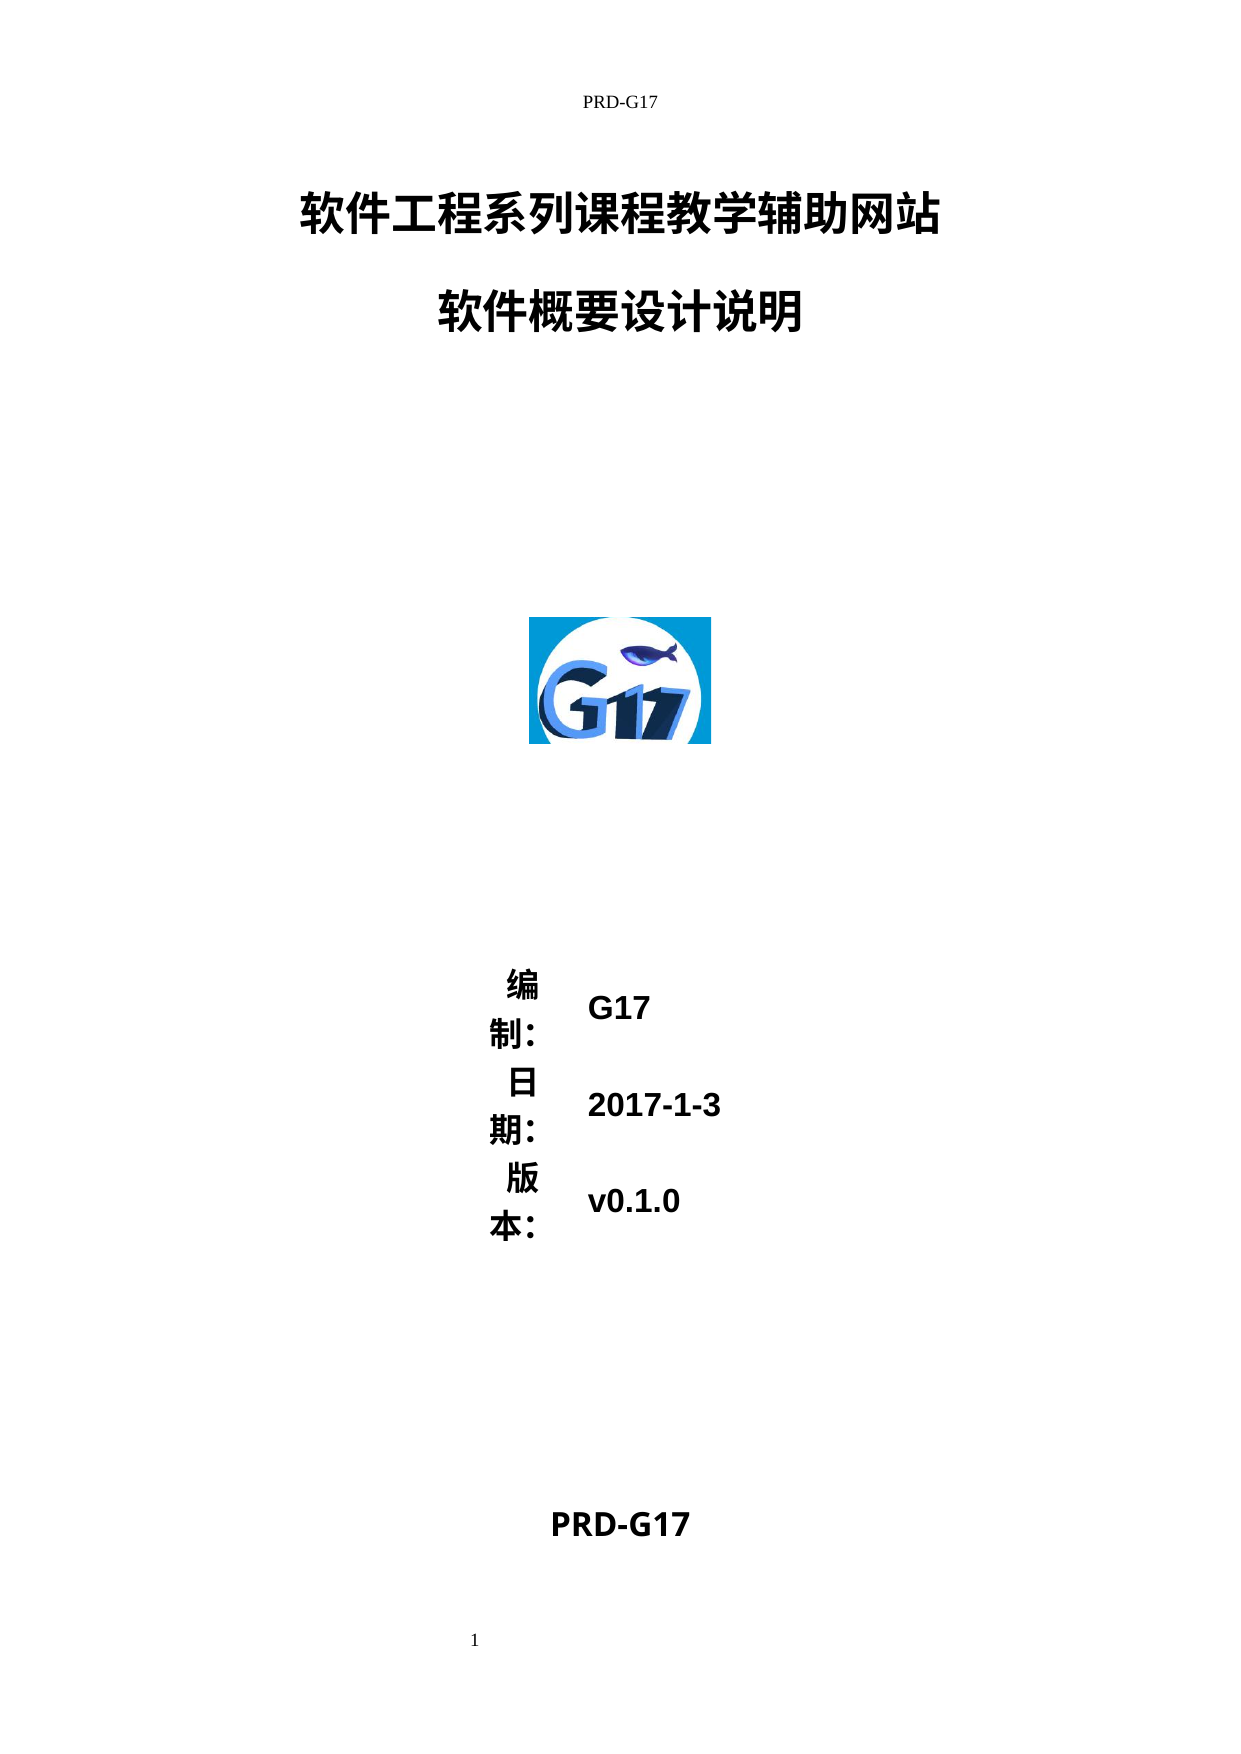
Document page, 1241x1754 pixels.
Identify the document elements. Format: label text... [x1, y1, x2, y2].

table_cell 2017-1-3 [576, 1056, 772, 1152]
table_cell 日期： [469, 1056, 576, 1152]
text 软件工程系列课程教学辅助网站 [187, 162, 1053, 259]
text PRD-G17 [187, 1491, 1053, 1556]
text 软件概要设计说明 [187, 259, 1053, 357]
table_cell v0.1.0 [576, 1152, 772, 1248]
picture [538, 617, 701, 744]
table_header 编制： [469, 959, 576, 1056]
table_cell 版本： [469, 1152, 576, 1248]
table_header G17 [576, 959, 772, 1056]
